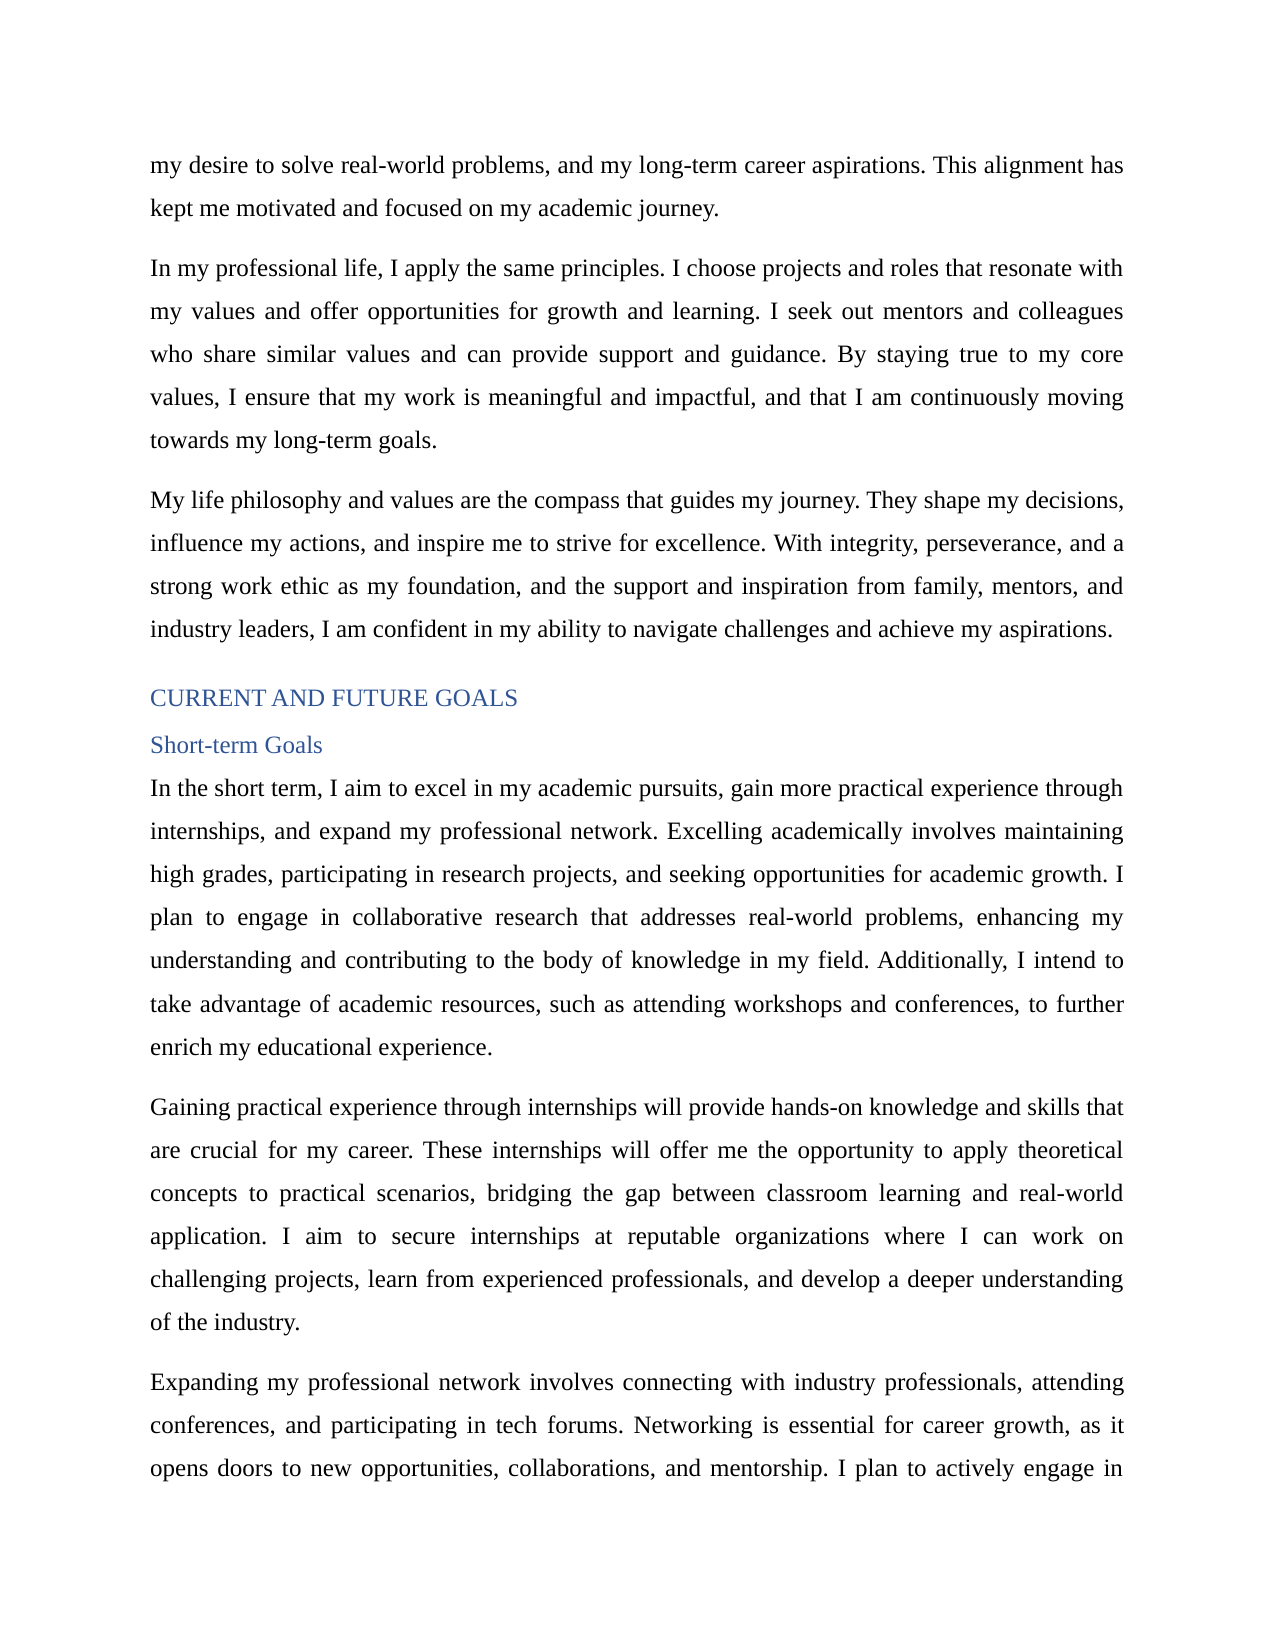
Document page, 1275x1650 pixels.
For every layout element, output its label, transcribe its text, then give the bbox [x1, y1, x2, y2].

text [150, 1367, 1125, 1482]
text Gaining practical experience through internships will provide hands-on knowledge and skills that are crucial for my career. These internships will offer me the opportunity to apply theoretical concepts to practical scenarios, bridging the gap between classroom learning and real-world application. I aim to secure internships at reputable organizations where I can work on challenging projects, learn from experienced professionals, and develop a deeper understanding of the industry. [150, 1092, 1125, 1336]
text In the short term, I aim to excel in my academic pursuits, gain more practical experience through internships, and expand my professional network. Excelling academically involves maintaining high grades, participating in research projects, and seeking opportunities for academic growth. I plan to engage in collaborative research that addresses real-world problems, enhancing my understanding and contributing to the body of knowledge in my field. Additionally, I intend to take advantage of academic resources, such as attending workshops and conferences, to further enrich my educational experience. [150, 773, 1125, 1061]
subtitle Short-term Goals [150, 730, 1125, 759]
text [150, 150, 1125, 222]
text My life philosophy and values are the compass that guides my journey. They shape my decisions, influence my actions, and inspire me to strive for excellence. With integrity, perseverance, and a strong work ethic as my foundation, and the support and inspiration from family, mentors, and industry leaders, I am confident in my ability to navigate challenges and achieve my aspirations. [150, 485, 1125, 643]
subtitle CURRENT AND FUTURE GOALS [150, 683, 1125, 711]
text In my professional life, I apply the same principles. I choose projects and roles that resonate with my values and offer opportunities for growth and learning. I seek out mentors and colleagues who share similar values and can provide support and guidance. By staying true to my core values, I ensure that my work is meaningful and impactful, and that I am continuously moving towards my long-term goals. [150, 253, 1125, 454]
